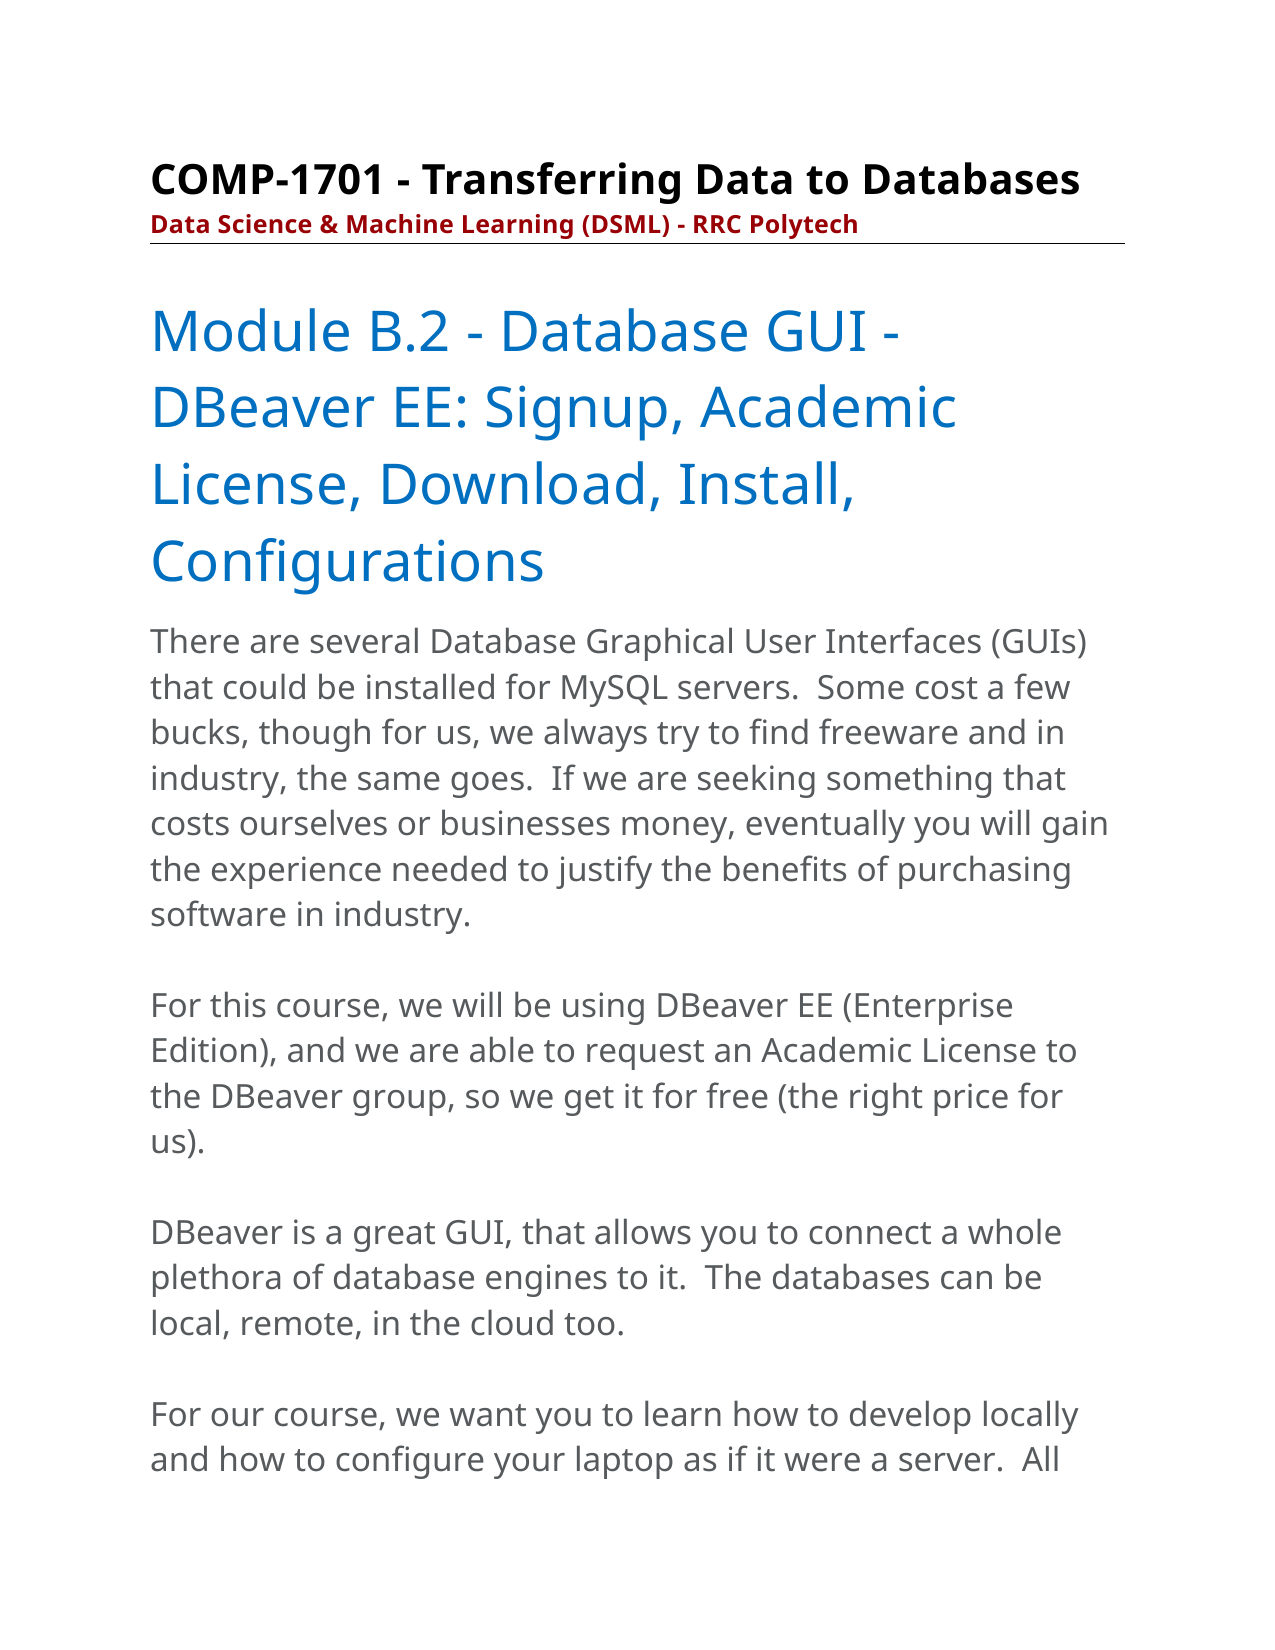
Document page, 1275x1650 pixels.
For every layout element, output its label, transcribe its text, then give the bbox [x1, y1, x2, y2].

text For this course, we will be using DBeaver EE (Enterprise Edition), and we are able to request an Academic License to the DBeaver group, so we get it for free (the right price for us). [150, 982, 1125, 1163]
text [150, 1390, 1125, 1481]
text Module B.2 - Database GUI - DBeaver EE: Signup, Academic License, Download, Install, Configurations [150, 291, 1125, 597]
text There are several Database Graphical User Interfaces (GUIs) that could be installed for MySQL servers. Some cost a few bucks, though for us, we always try to find freeware and in industry, the same goes. If we are seeking something that costs ourselves or businesses money, eventually you will gain the experience needed to justify the benefits of purchasing software in industry. [150, 618, 1125, 936]
subtitle Data Science & Machine Learning (DSML) - RRC Polytech [150, 207, 1125, 243]
subtitle COMP-1701 - Transferring Data to Databases [150, 150, 1125, 207]
text DBeaver is a great GUI, that allows you to connect a whole plethora of database engines to it. The databases can be local, remote, in the cloud too. [150, 1209, 1125, 1345]
